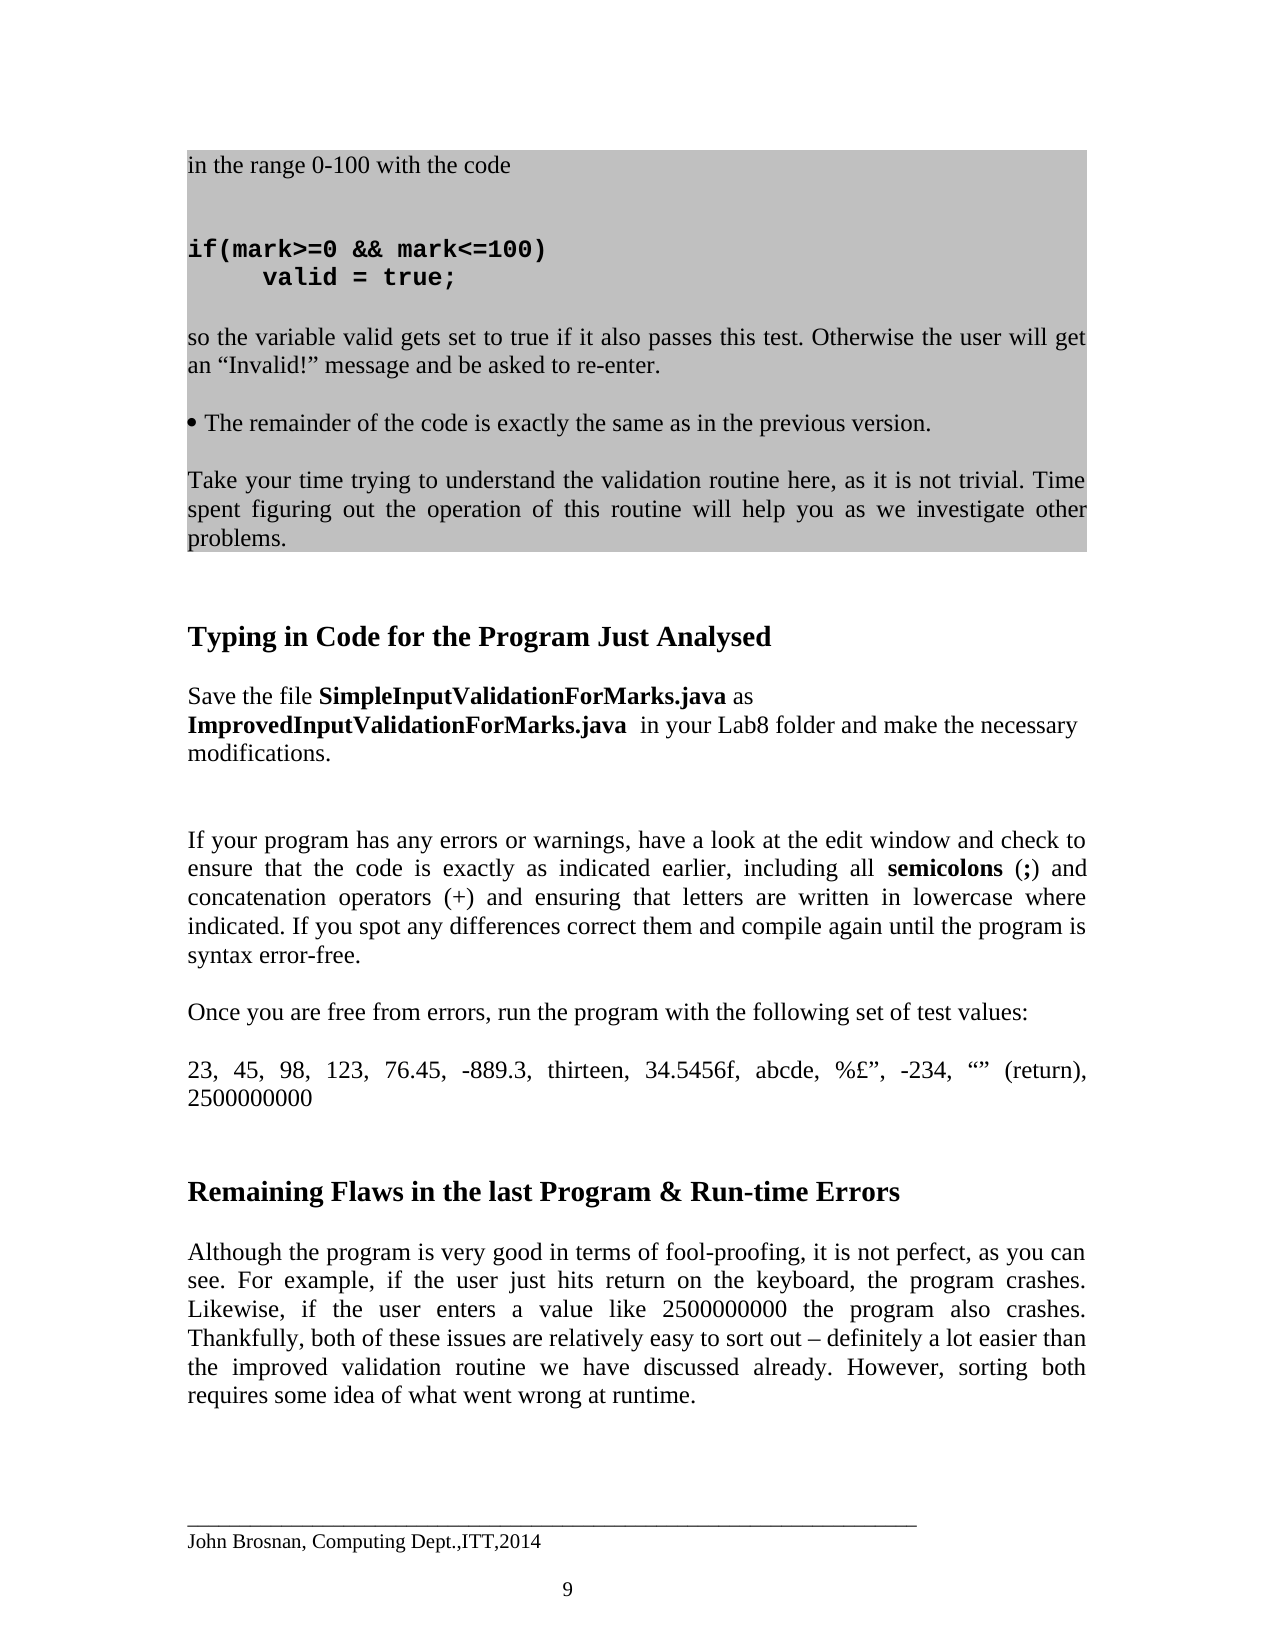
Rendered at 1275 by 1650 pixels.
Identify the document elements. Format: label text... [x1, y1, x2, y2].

text so the variable valid gets set to true if it also passes this test. Otherwise the user will get an “Invalid!” message and be asked to re-enter. [187, 322, 1087, 379]
text 23, 45, 98, 123, 76.45, -889.3, thirteen, 34.5456f, abcde, %£”, -234, “” (return), 2500000000 [187, 1055, 1087, 1112]
text If your program has any errors or warnings, have a look at the edit window and check to ensure that the code is exactly as indicated earlier, including all semicolons (;) and concatenation operators (+) and ensuring that letters are written in lowercase where indicated. If you spot any differences correct them and compile again until the program is syntax error-free. [187, 825, 1087, 968]
text Although the program is very good in terms of fool-proofing, it is not perfect, as you can see. For example, if the user just hits return on the keyboard, the program crashes. Likewise, if the user enters a value like 2500000000 the program also crashes. Thankfully, both of these issues are relatively easy to sort out – definitely a lot easier than the improved validation routine we have discussed already. However, sorting both requires some idea of what went wrong at runtime. [187, 1237, 1087, 1409]
text valid = true; [187, 264, 1087, 293]
text Save the file SimpleInputValidationForMarks.java as ImprovedInputValidationForMarks.java in your Lab8 folder and make the necessary modifications. [187, 681, 1087, 767]
text Once you are free from errors, run the program with the following set of test values: [187, 997, 1087, 1026]
text Remaining Flaws in the last Program & Run-time Errors [187, 1174, 1087, 1208]
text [187, 150, 1087, 179]
text Typing in Code for the Program Just Analysed [187, 619, 1087, 652]
text if(mark>=0 && mark<=100) [187, 236, 1087, 264]
text Take your time trying to understand the validation routine here, as it is not trivial. Time spent figuring out the operation of this routine will help you as we investigate other problems. [187, 465, 1087, 552]
text The remainder of the code is exactly the same as in the previous version. [187, 408, 1087, 437]
